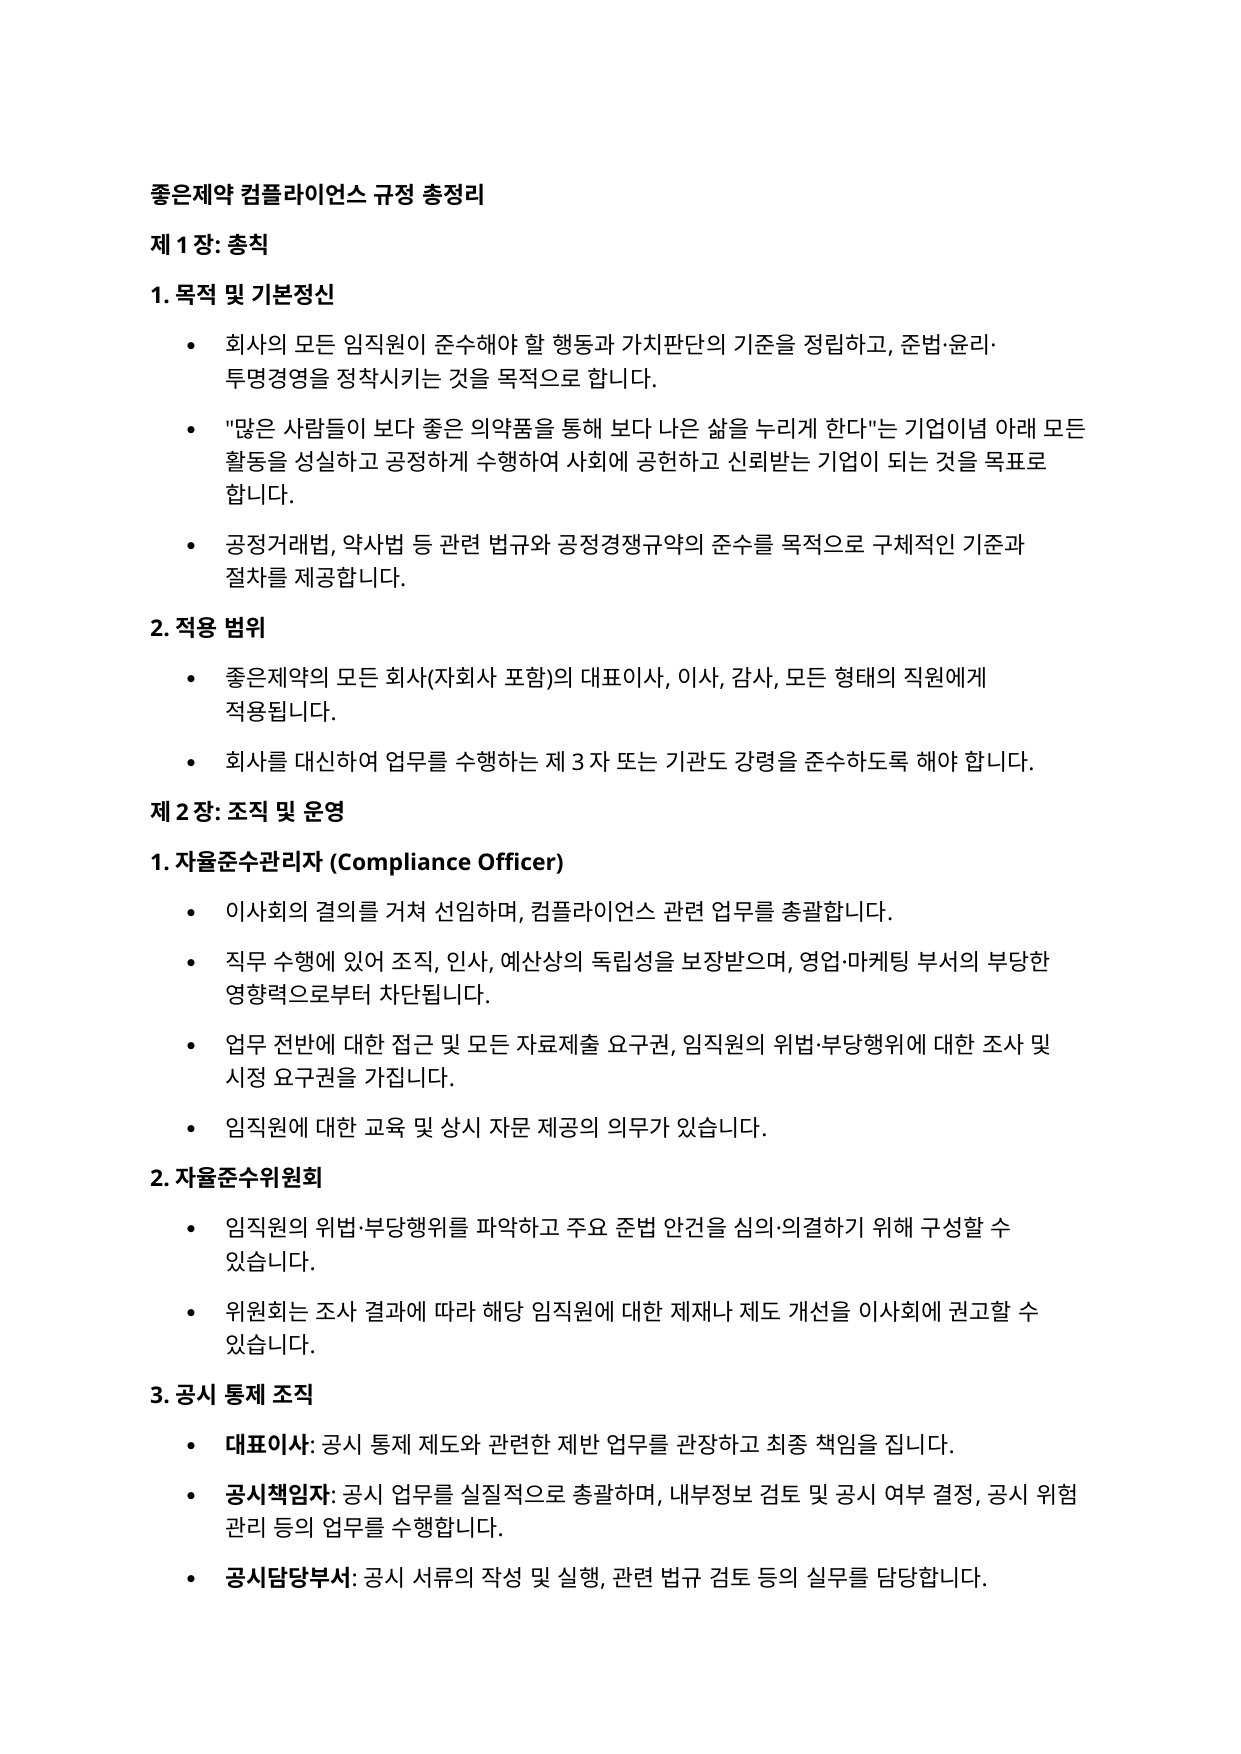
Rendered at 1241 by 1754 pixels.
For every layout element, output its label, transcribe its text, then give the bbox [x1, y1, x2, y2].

list 위원회는 조사 결과에 따라 해당 임직원에 대한 제재나 제도 개선을 이사회에 권고할 수 있습니다. [187, 1294, 1090, 1360]
list 회사의 모든 임직원이 준수해야 할 행동과 가치판단의 기준을 정립하고, 준법·윤리·투명경영을 정착시키는 것을 목적으로 합니다. [187, 327, 1090, 394]
list 회사를 대신하여 업무를 수행하는 제3자 또는 기관도 강령을 준수하도록 해야 합니다. [187, 744, 1090, 777]
text 2. 자율준수위원회 [150, 1160, 1090, 1194]
text 2. 적용 범위 [150, 610, 1090, 644]
list 직무 수행에 있어 조직, 인사, 예산상의 독립성을 보장받으며, 영업·마케팅 부서의 부당한 영향력으로부터 차단됩니다. [187, 944, 1090, 1010]
text 3. 공시 통제 조직 [150, 1377, 1090, 1410]
text 좋은제약 컴플라이언스 규정 총정리 [150, 177, 1090, 210]
list 좋은제약의 모든 회사(자회사 포함)의 대표이사, 이사, 감사, 모든 형태의 직원에게 적용됩니다. [187, 660, 1090, 727]
text 1. 목적 및 기본정신 [150, 277, 1090, 310]
list 업무 전반에 대한 접근 및 모든 자료제출 요구권, 임직원의 위법·부당행위에 대한 조사 및 시정 요구권을 가집니다. [187, 1027, 1090, 1094]
list 이사회의 결의를 거쳐 선임하며, 컴플라이언스 관련 업무를 총괄합니다. [187, 894, 1090, 927]
list 공정거래법, 약사법 등 관련 법규와 공정경쟁규약의 준수를 목적으로 구체적인 기준과 절차를 제공합니다. [187, 527, 1090, 594]
list 공시담당부서: 공시 서류의 작성 및 실행, 관련 법규 검토 등의 실무를 담당합니다. [187, 1560, 1090, 1593]
list "많은 사람들이 보다 좋은 의약품을 통해 보다 나은 삶을 누리게 한다"는 기업이념 아래 모든 활동을 성실하고 공정하게 수행하여 사회에 공헌하고 신뢰받는 기업이 되는 것을 목표로 합니다. [187, 410, 1090, 510]
text 제2장: 조직 및 운영 [150, 794, 1090, 827]
list 대표이사: 공시 통제 제도와 관련한 제반 업무를 관장하고 최종 책임을 집니다. [187, 1427, 1090, 1460]
list 임직원에 대한 교육 및 상시 자문 제공의 의무가 있습니다. [187, 1110, 1090, 1144]
text 제1장: 총칙 [150, 227, 1090, 260]
list 공시책임자: 공시 업무를 실질적으로 총괄하며, 내부정보 검토 및 공시 여부 결정, 공시 위험 관리 등의 업무를 수행합니다. [187, 1477, 1090, 1543]
list 임직원의 위법·부당행위를 파악하고 주요 준법 안건을 심의·의결하기 위해 구성할 수 있습니다. [187, 1210, 1090, 1277]
text 1. 자율준수관리자 (Compliance Officer) [150, 844, 1090, 877]
